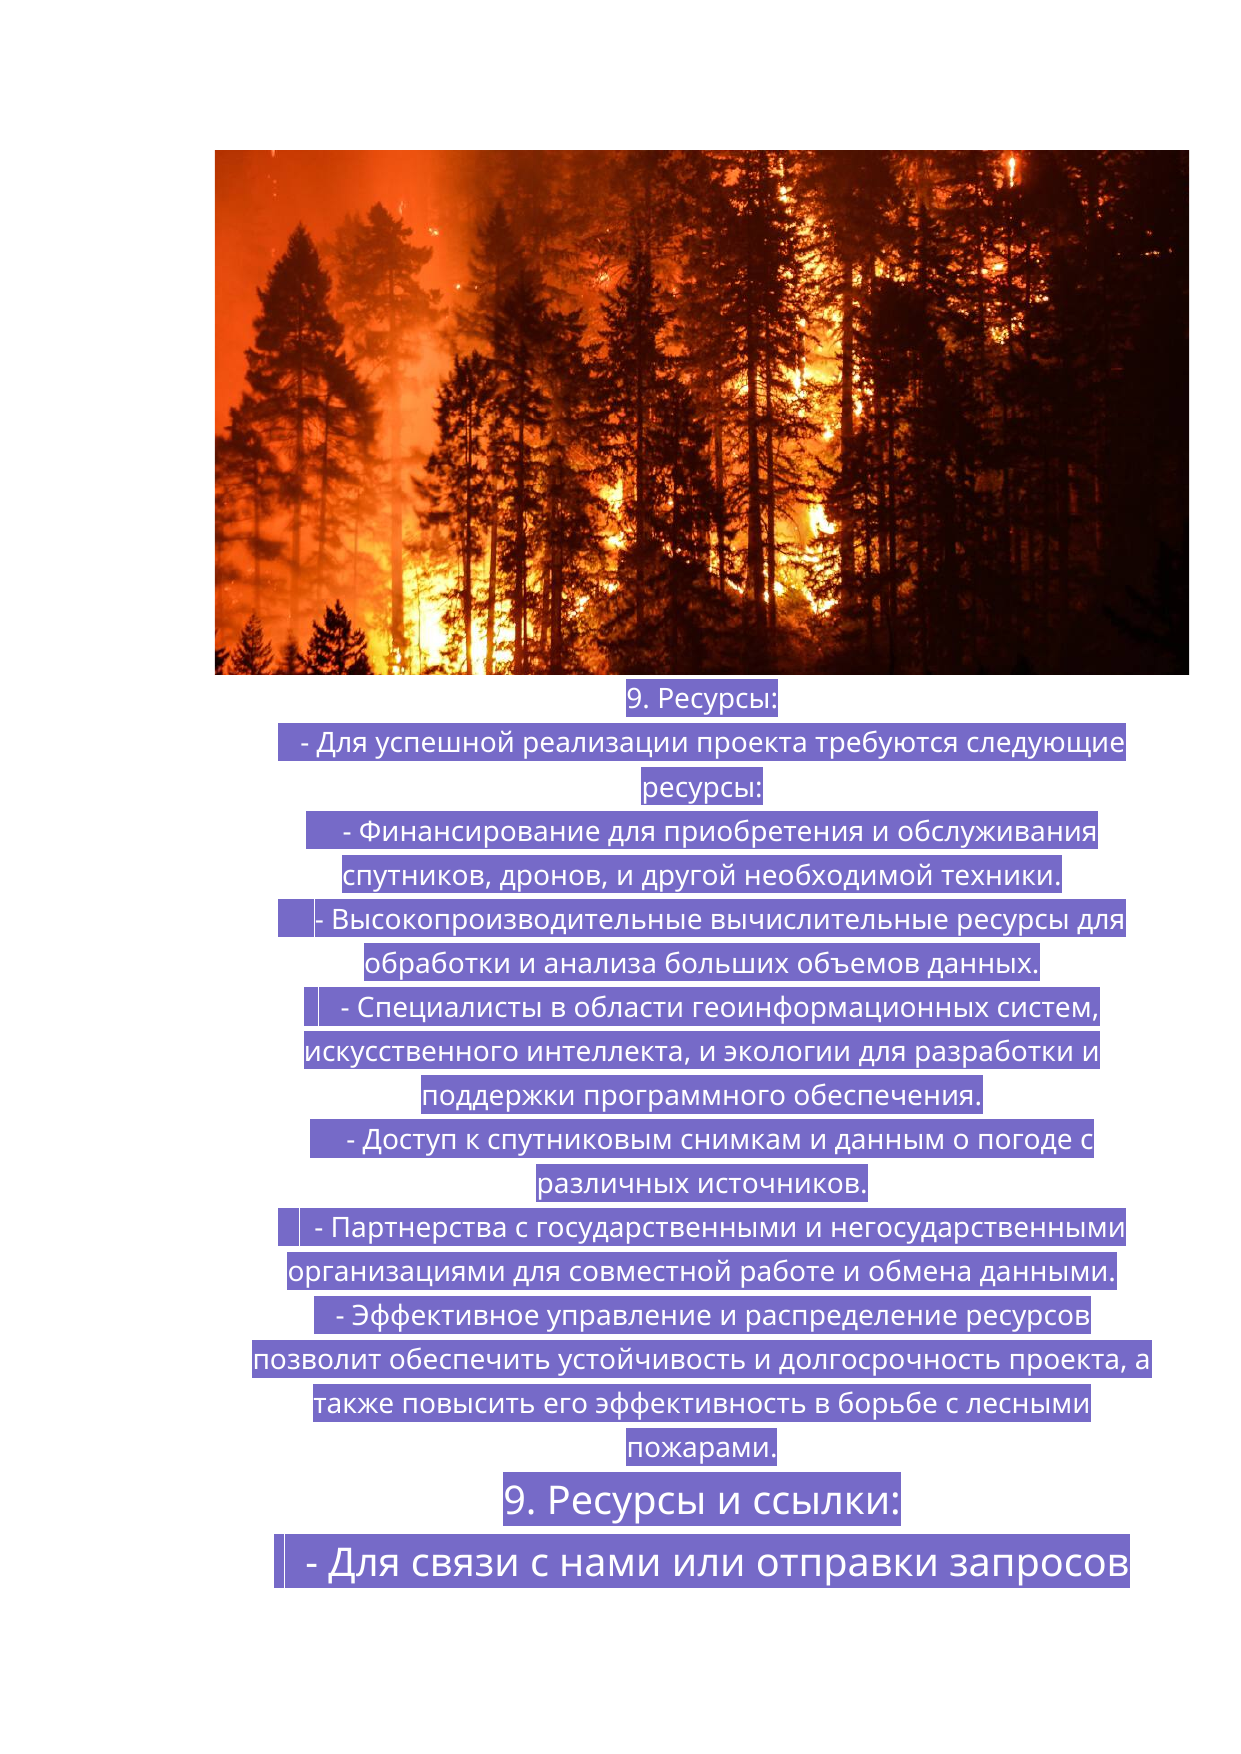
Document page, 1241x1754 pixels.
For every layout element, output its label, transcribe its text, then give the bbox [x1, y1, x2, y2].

list 9. Ресурсы: - Для успешной реализации проекта требуются следующие ресурсы: - Финансирование для приобретения и обслуживания спутников, дронов, и другой необходимой техники. - Высокопроизводительные вычислительные ресурсы для обработки и анализа больших объемов данных. - Специалисты в области геоинформационных систем, искусственного интеллекта, и экологии для разработки и поддержки программного обеспечения. - Доступ к спутниковым снимкам и данным о погоде с различных источников. - Партнерства с государственными и негосударственными организациями для совместной работе и обмена данными. - Эффективное управление и распределение ресурсов позволит обеспечить устойчивость и долгосрочность проекта, а также повысить его эффективность в борьбе с лесными пожарами. [215, 679, 1152, 1466]
picture [214, 150, 1190, 675]
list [215, 1472, 1152, 1588]
